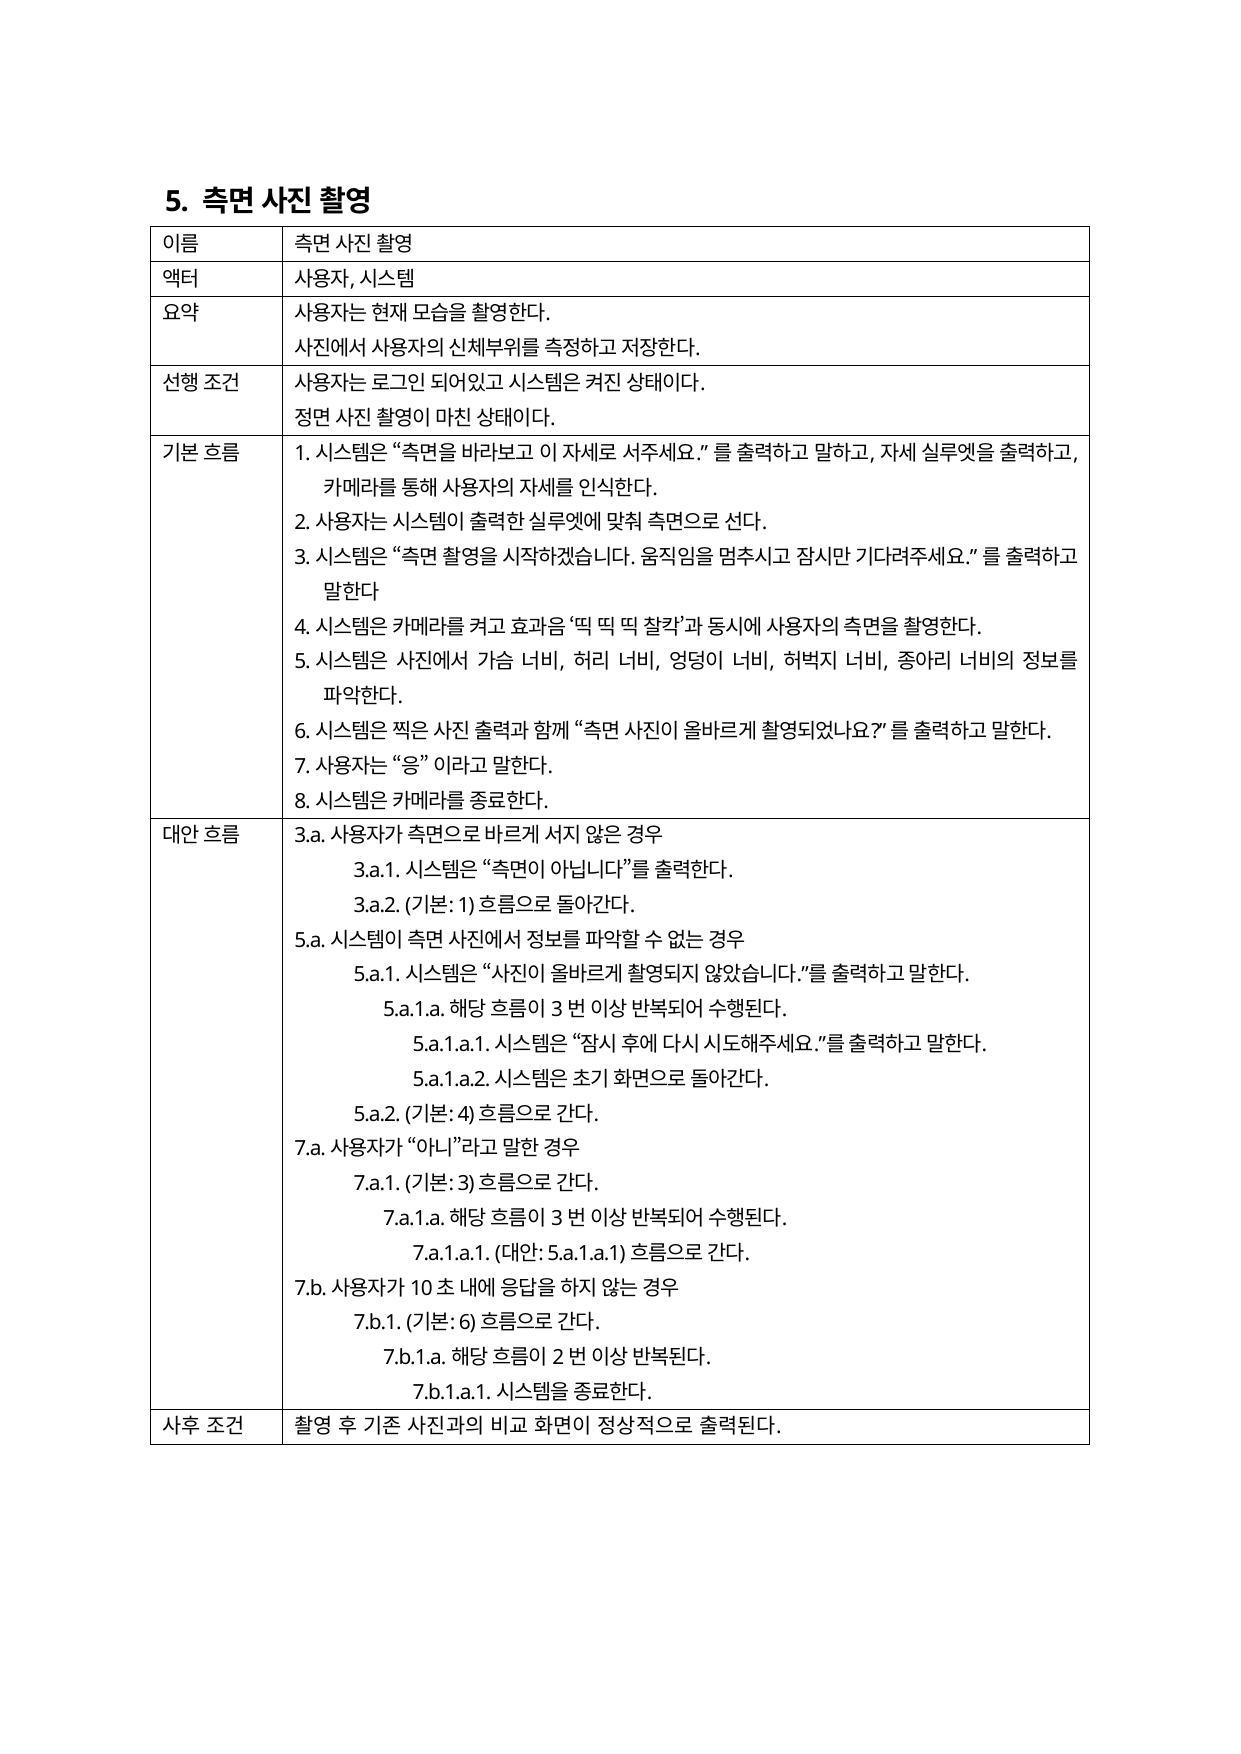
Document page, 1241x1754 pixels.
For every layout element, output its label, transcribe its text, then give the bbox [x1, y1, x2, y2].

table_cell 액터 [151, 262, 282, 296]
table_header 측면 사진 촬영 [283, 227, 1089, 261]
table_cell 촬영 후 기존 사진과의 비교 화면이 정상적으로 출력된다. [283, 1410, 1089, 1443]
table_cell 사용자는 현재 모습을 촬영한다. 사진에서 사용자의 신체부위를 측정하고 저장한다. [283, 297, 1089, 365]
table_cell 선행 조건 [151, 366, 282, 435]
table_header 이름 [151, 227, 282, 261]
table_cell 시스템은 “측면을 바라보고 이 자세로 서주세요.” 를 출력하고 말하고, 자세 실루엣을 출력하고, 카메라를 통해 사용자의 자세를 인식한다. 사용자는 시스템이 출력한 실루엣에 맞춰 측면으로 선다. 시스템은 “측면 촬영을 시작하겠습니다. 움직임을 멈추시고 잠시만 기다려주세요.” 를 출력하고 말한다 시스템은 카메라를 켜고 효과음 ‘띡 띡 띡 찰칵’과 동시에 사용자의 측면을 촬영한다. 시스템은 사진에서 가슴 너비, 허리 너비, 엉덩이 너비, 허벅지 너비, 종아리 너비의 정보를 파악한다. 시스템은 찍은 사진 출력과 함께 “측면 사진이 올바르게 촬영되었나요?” 를 출력하고 말한다. 사용자는 “응” 이라고 말한다. 시스템은 카메라를 종료한다. [283, 436, 1089, 817]
table_cell 사용자는 로그인 되어있고 시스템은 켜진 상태이다. 정면 사진 촬영이 마친 상태이다. [283, 366, 1089, 435]
table_cell 사후 조건 [151, 1410, 282, 1443]
table_cell 기본 흐름 [151, 436, 282, 817]
table_cell 사용자, 시스템 [283, 262, 1089, 296]
table_cell 요약 [151, 297, 282, 365]
list 측면 사진 촬영 [165, 177, 1090, 219]
table_cell 대안 흐름 [151, 819, 282, 1409]
table_cell 사용자가 측면으로 바르게 서지 않은 경우 시스템은 “측면이 아닙니다”를 출력한다. (기본: 1) 흐름으로 돌아간다. 시스템이 측면 사진에서 정보를 파악할 수 없는 경우 시스템은 “사진이 올바르게 촬영되지 않았습니다.”를 출력하고 말한다. 해당 흐름이 3번 이상 반복되어 수행된다. 시스템은 “잠시 후에 다시 시도해주세요.”를 출력하고 말한다. 시스템은 초기 화면으로 돌아간다. (기본: 4) 흐름으로 간다. 사용자가 “아니”라고 말한 경우 (기본: 3) 흐름으로 간다. 해당 흐름이 3번 이상 반복되어 수행된다. (대안: 5.a.1.a.1) 흐름으로 간다. 사용자가 10초 내에 응답을 하지 않는 경우 (기본: 6) 흐름으로 간다. 해당 흐름이 2번 이상 반복된다. 시스템을 종료한다. [283, 819, 1089, 1409]
